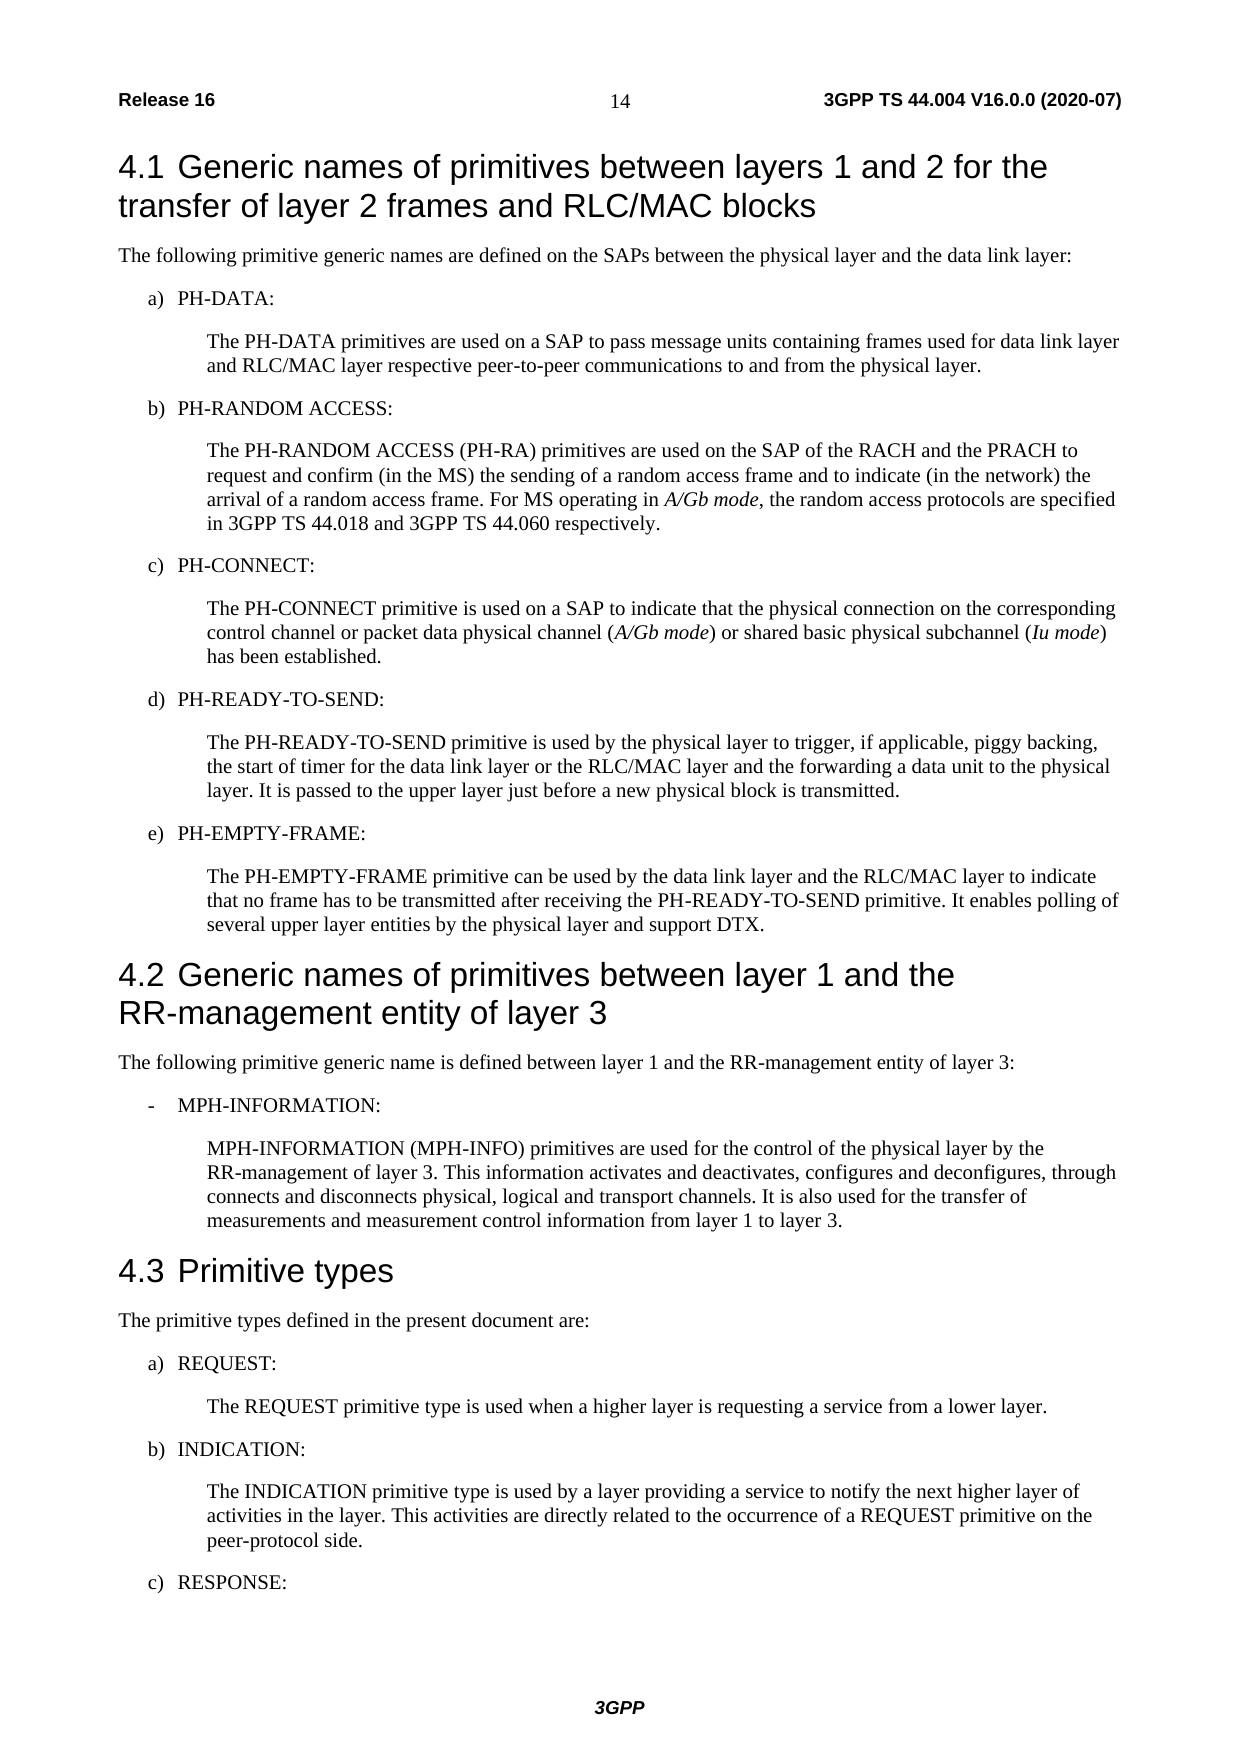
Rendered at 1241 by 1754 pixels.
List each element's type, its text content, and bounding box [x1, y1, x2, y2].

subtitle 4.2 Generic names of primitives between layer 1 and the RR-management entity of layer 3 [118, 955, 1122, 1032]
text d) PH-READY-TO-SEND: [148, 687, 1122, 711]
text The following primitive generic name is defined between layer 1 and the RR-management entity of layer 3: [118, 1050, 1122, 1074]
text The PH-EMPTY-FRAME primitive can be used by the data link layer and the RLC/MAC layer to indicate that no frame has to be transmitted after receiving the PH-READY-TO-SEND primitive. It enables polling of several upper layer entities by the physical layer and support DTX. [177, 864, 1122, 936]
text a) PH-DATA: [148, 286, 1122, 310]
subtitle 4.1 Generic names of primitives between layers 1 and 2 for the transfer of layer 2 frames and RLC/MAC blocks [118, 147, 1122, 224]
text The PH-RANDOM ACCESS (PH-RA) primitives are used on the SAP of the RACH and the PRACH to request and confirm (in the MS) the sending of a random access frame and to indicate (in the network) the arrival of a random access frame. For MS operating in A/Gb mode, the random access protocols are specified in 3GPP TS 44.018 and 3GPP TS 44.060 respectively. [177, 438, 1122, 535]
text The PH-READY-TO-SEND primitive is used by the physical layer to trigger, if applicable, piggy backing, the start of timer for the data link layer or the RLC/MAC layer and the forwarding a data unit to the physical layer. It is passed to the upper layer just before a new physical block is transmitted. [177, 730, 1122, 802]
text c) RESPONSE: [148, 1570, 1122, 1594]
text The following primitive generic names are defined on the SAPs between the physical layer and the data link layer: [118, 243, 1122, 267]
text The primitive types defined in the present document are: [118, 1308, 1122, 1332]
text The INDICATION primitive type is used by a layer providing a service to notify the next higher layer of activities in the layer. This activities are directly related to the occurrence of a REQUEST primitive on the peer-protocol side. [177, 1479, 1122, 1552]
text The PH-CONNECT primitive is used on a SAP to indicate that the physical connection on the corresponding control channel or packet data physical channel (A/Gb mode) or shared basic physical subchannel (Iu mode) has been established. [177, 596, 1122, 668]
text MPH-INFORMATION (MPH-INFO) primitives are used for the control of the physical layer by the RR-management of layer 3. This information activates and deactivates, configures and deconfigures, through connects and disconnects physical, logical and transport channels. It is also used for the transfer of measurements and measurement control information from layer 1 to layer 3. [177, 1136, 1122, 1232]
text b) PH-RANDOM ACCESS: [148, 396, 1122, 420]
text The PH-DATA primitives are used on a SAP to pass message units containing frames used for data link layer and RLC/MAC layer respective peer-to-peer communications to and from the physical layer. [177, 329, 1122, 377]
text a) REQUEST: [148, 1351, 1122, 1375]
subtitle 4.3 Primitive types [118, 1251, 1122, 1289]
text - MPH-INFORMATION: [148, 1093, 1122, 1117]
text e) PH-EMPTY-FRAME: [148, 821, 1122, 845]
text The REQUEST primitive type is used when a higher layer is requesting a service from a lower layer. [177, 1394, 1122, 1418]
text c) PH-CONNECT: [148, 553, 1122, 577]
text b) INDICATION: [148, 1437, 1122, 1461]
